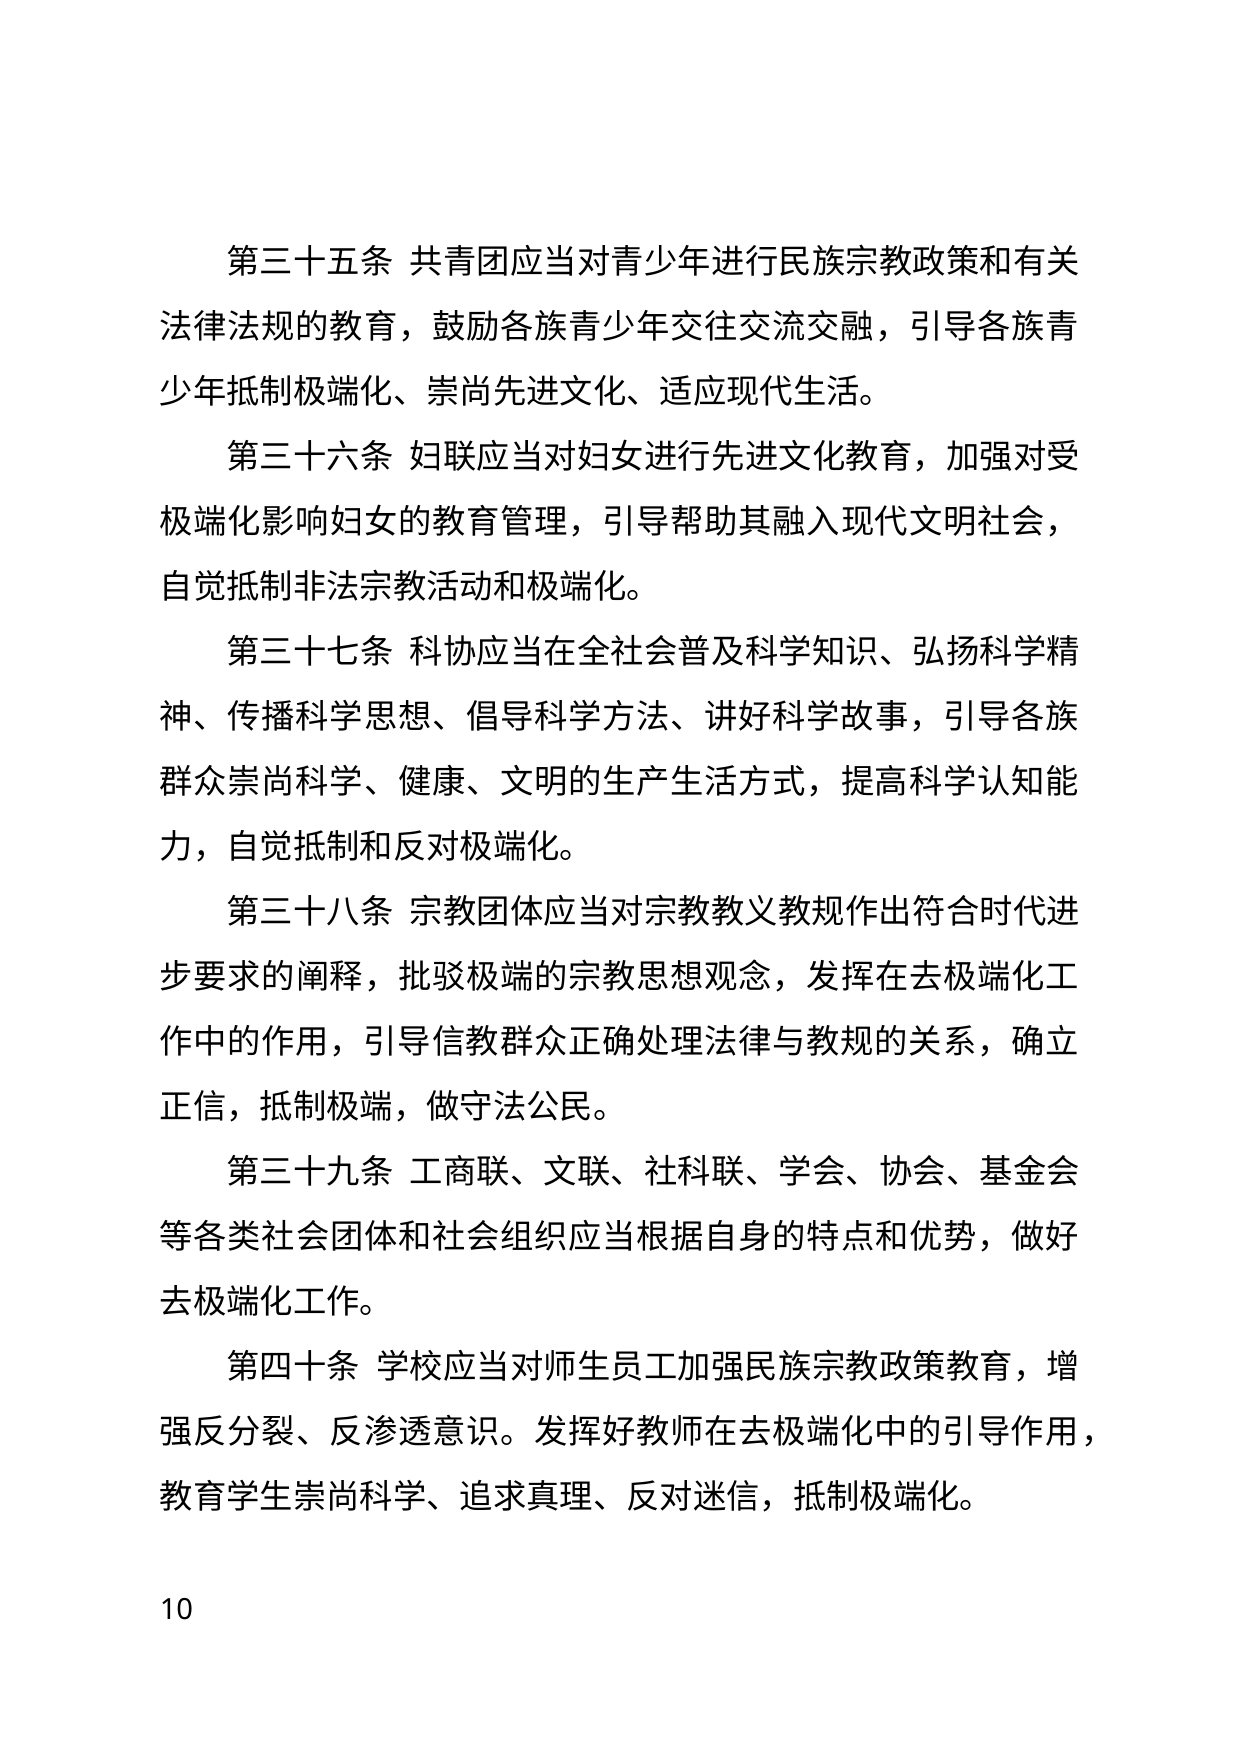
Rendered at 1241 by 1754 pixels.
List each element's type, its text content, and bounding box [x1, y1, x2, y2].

text 第三十九条 工商联、文联、社科联、学会、协会、基金会等各类社会团体和社会组织应当根据自身的特点和优势，做好去极端化工作。 [159, 1137, 1081, 1332]
text 第三十六条 妇联应当对妇女进行先进文化教育，加强对受极端化影响妇女的教育管理，引导帮助其融入现代文明社会，自觉抵制非法宗教活动和极端化。 [159, 422, 1081, 617]
text 第四十条 学校应当对师生员工加强民族宗教政策教育，增强反分裂、反渗透意识。发挥好教师在去极端化中的引导作用，教育学生崇尚科学、追求真理、反对迷信，抵制极端化。 [159, 1332, 1081, 1527]
text 第三十八条 宗教团体应当对宗教教义教规作出符合时代进步要求的阐释，批驳极端的宗教思想观念，发挥在去极端化工作中的作用，引导信教群众正确处理法律与教规的关系，确立正信，抵制极端，做守法公民。 [159, 877, 1081, 1137]
text 第三十五条 共青团应当对青少年进行民族宗教政策和有关法律法规的教育，鼓励各族青少年交往交流交融，引导各族青少年抵制极端化、崇尚先进文化、适应现代生活。 [159, 227, 1081, 422]
text 第三十七条 科协应当在全社会普及科学知识、弘扬科学精神、传播科学思想、倡导科学方法、讲好科学故事，引导各族群众崇尚科学、健康、文明的生产生活方式，提高科学认知能力，自觉抵制和反对极端化。 [159, 617, 1081, 877]
